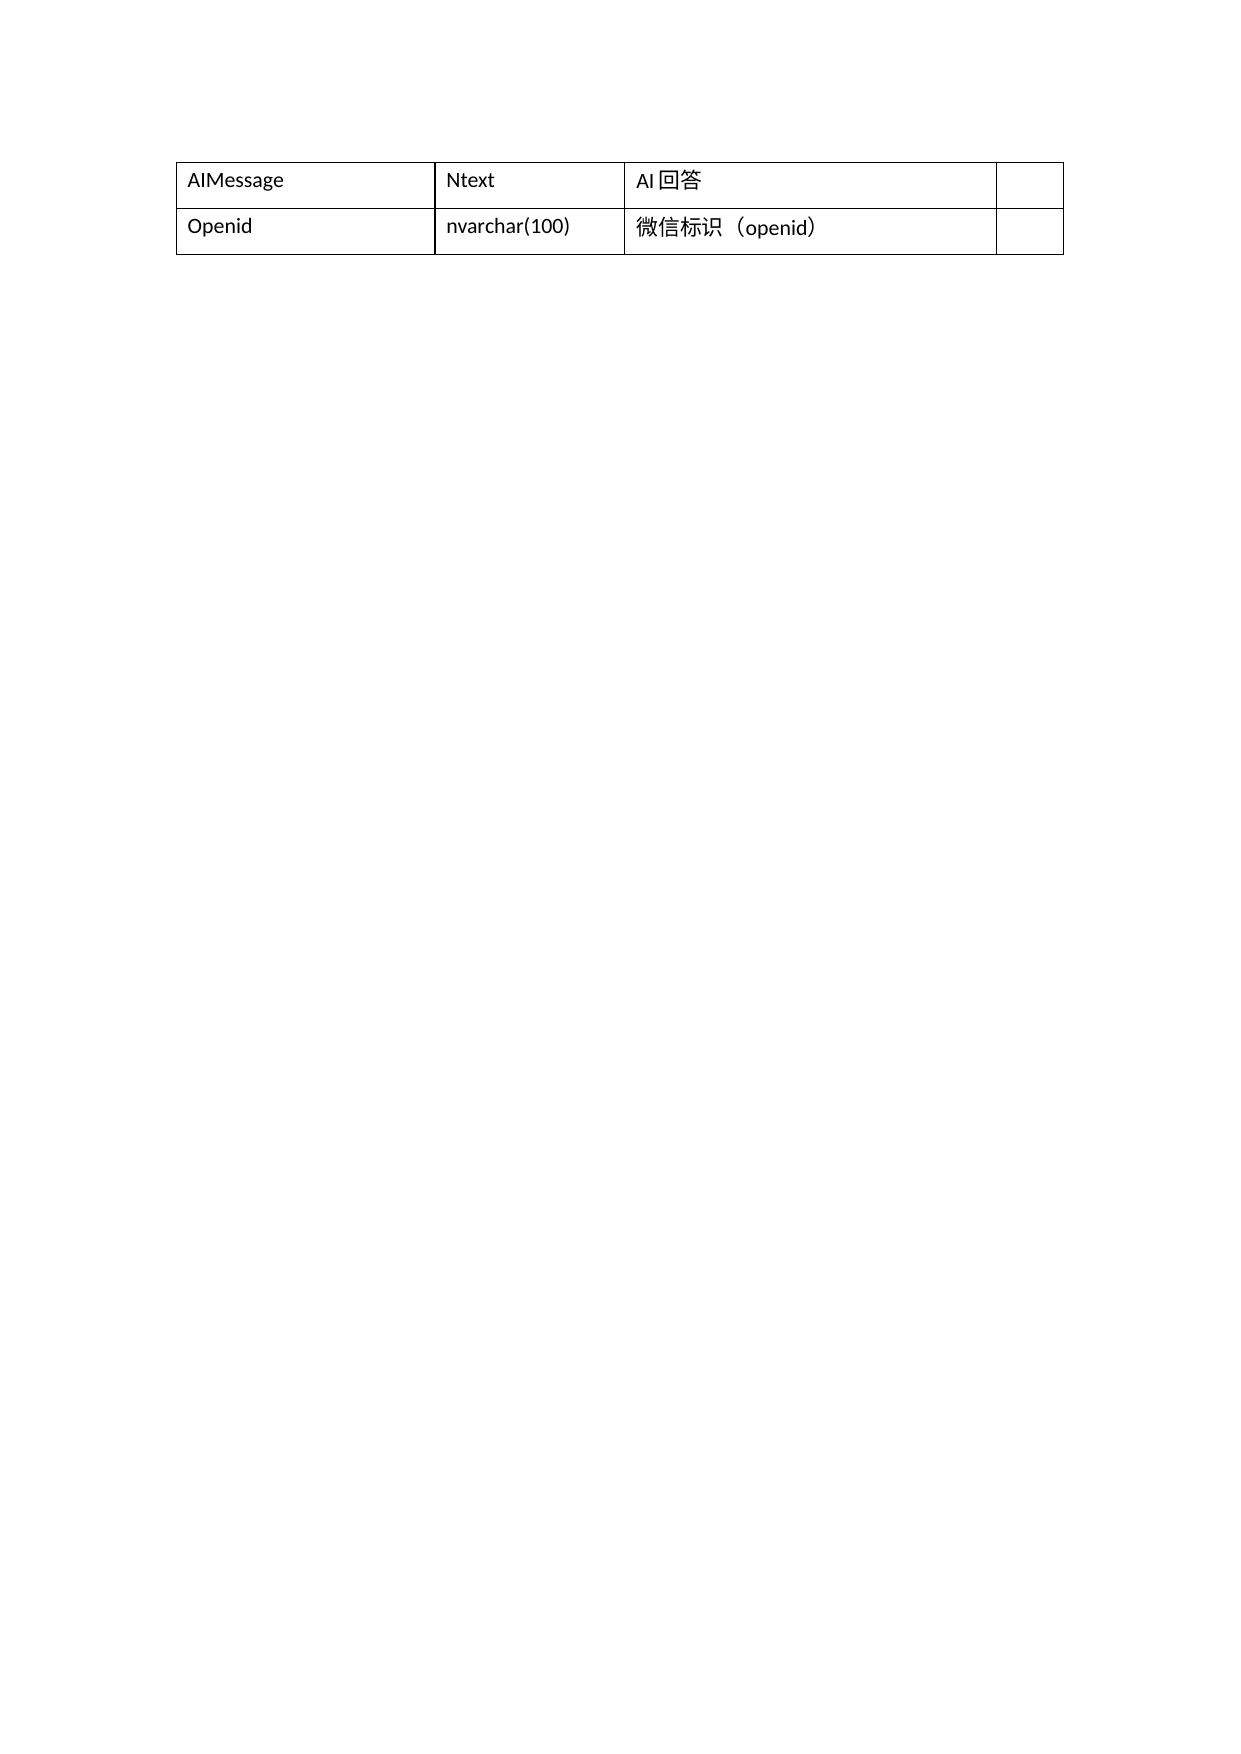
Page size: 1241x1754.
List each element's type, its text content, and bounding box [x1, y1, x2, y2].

table_cell AI回答 [625, 163, 996, 208]
table_cell Openid [177, 209, 434, 254]
table_cell [997, 209, 1063, 254]
table_cell AIMessage [177, 163, 434, 208]
table_cell Ntext [436, 163, 624, 208]
table_cell 微信标识（openid） [625, 209, 996, 254]
table_cell nvarchar(100) [436, 209, 624, 254]
table_cell [997, 163, 1063, 208]
